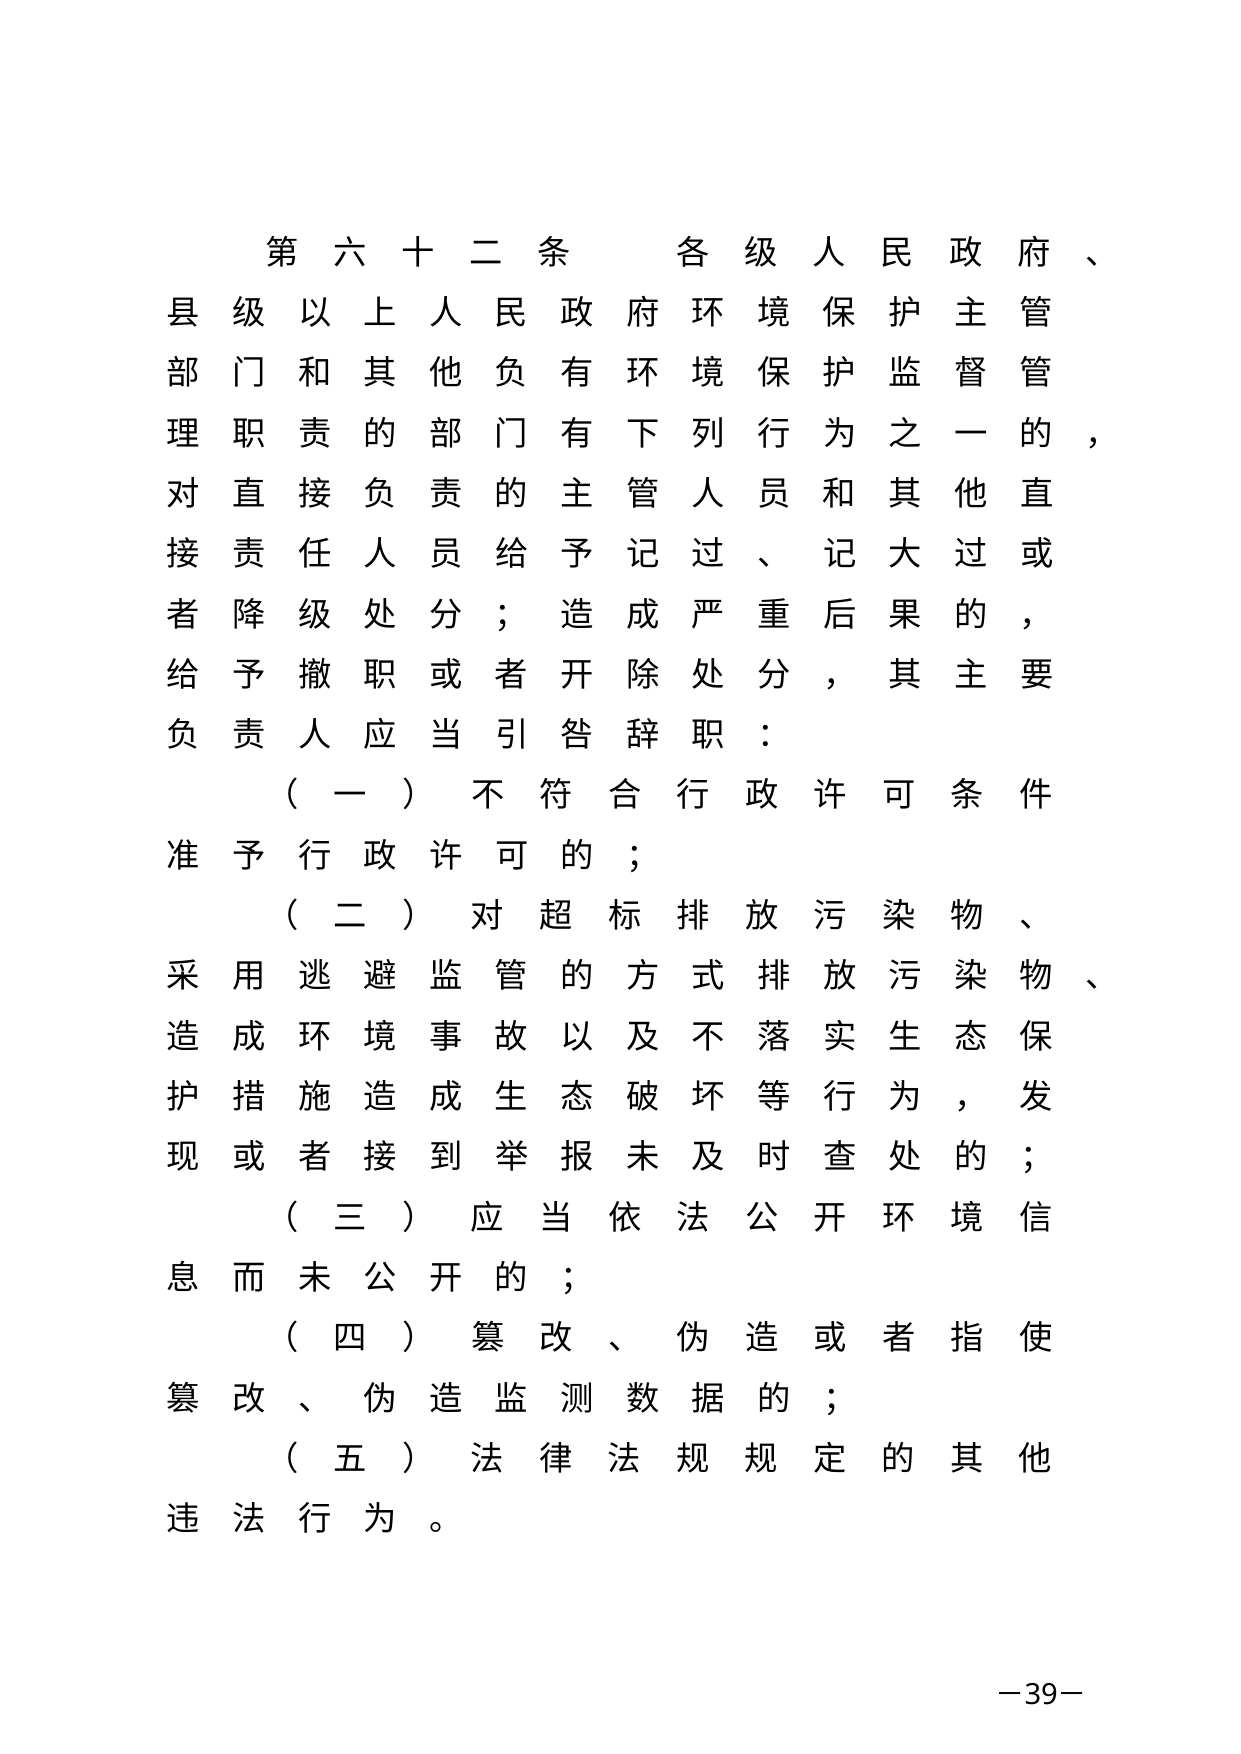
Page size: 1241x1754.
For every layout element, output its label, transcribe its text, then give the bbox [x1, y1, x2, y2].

text （五）法律法规规定的其他违法行为。 [167, 1426, 1085, 1546]
text （二）对超标排放污染物、采用逃避监管的方式排放污染物、造成环境事故以及不落实生态保护措施造成生态破坏等行为，发现或者接到举报未及时查处的； [167, 883, 1085, 1184]
text （四）篡改、伪造或者指使篡改、伪造监测数据的； [167, 1305, 1085, 1426]
text （一）不符合行政许可条件准予行政许可的； [167, 762, 1085, 883]
text （三）应当依法公开环境信息而未公开的； [167, 1184, 1085, 1305]
text 第六十二条 各级人民政府、县级以上人民政府环境保护主管部门和其他负有环境保护监督管理职责的部门有下列行为之一的，对直接负责的主管人员和其他直接责任人员给予记过、记大过或者降级处分；造成严重后果的，给予撤职或者开除处分，其主要负责人应当引咎辞职： [167, 219, 1085, 762]
